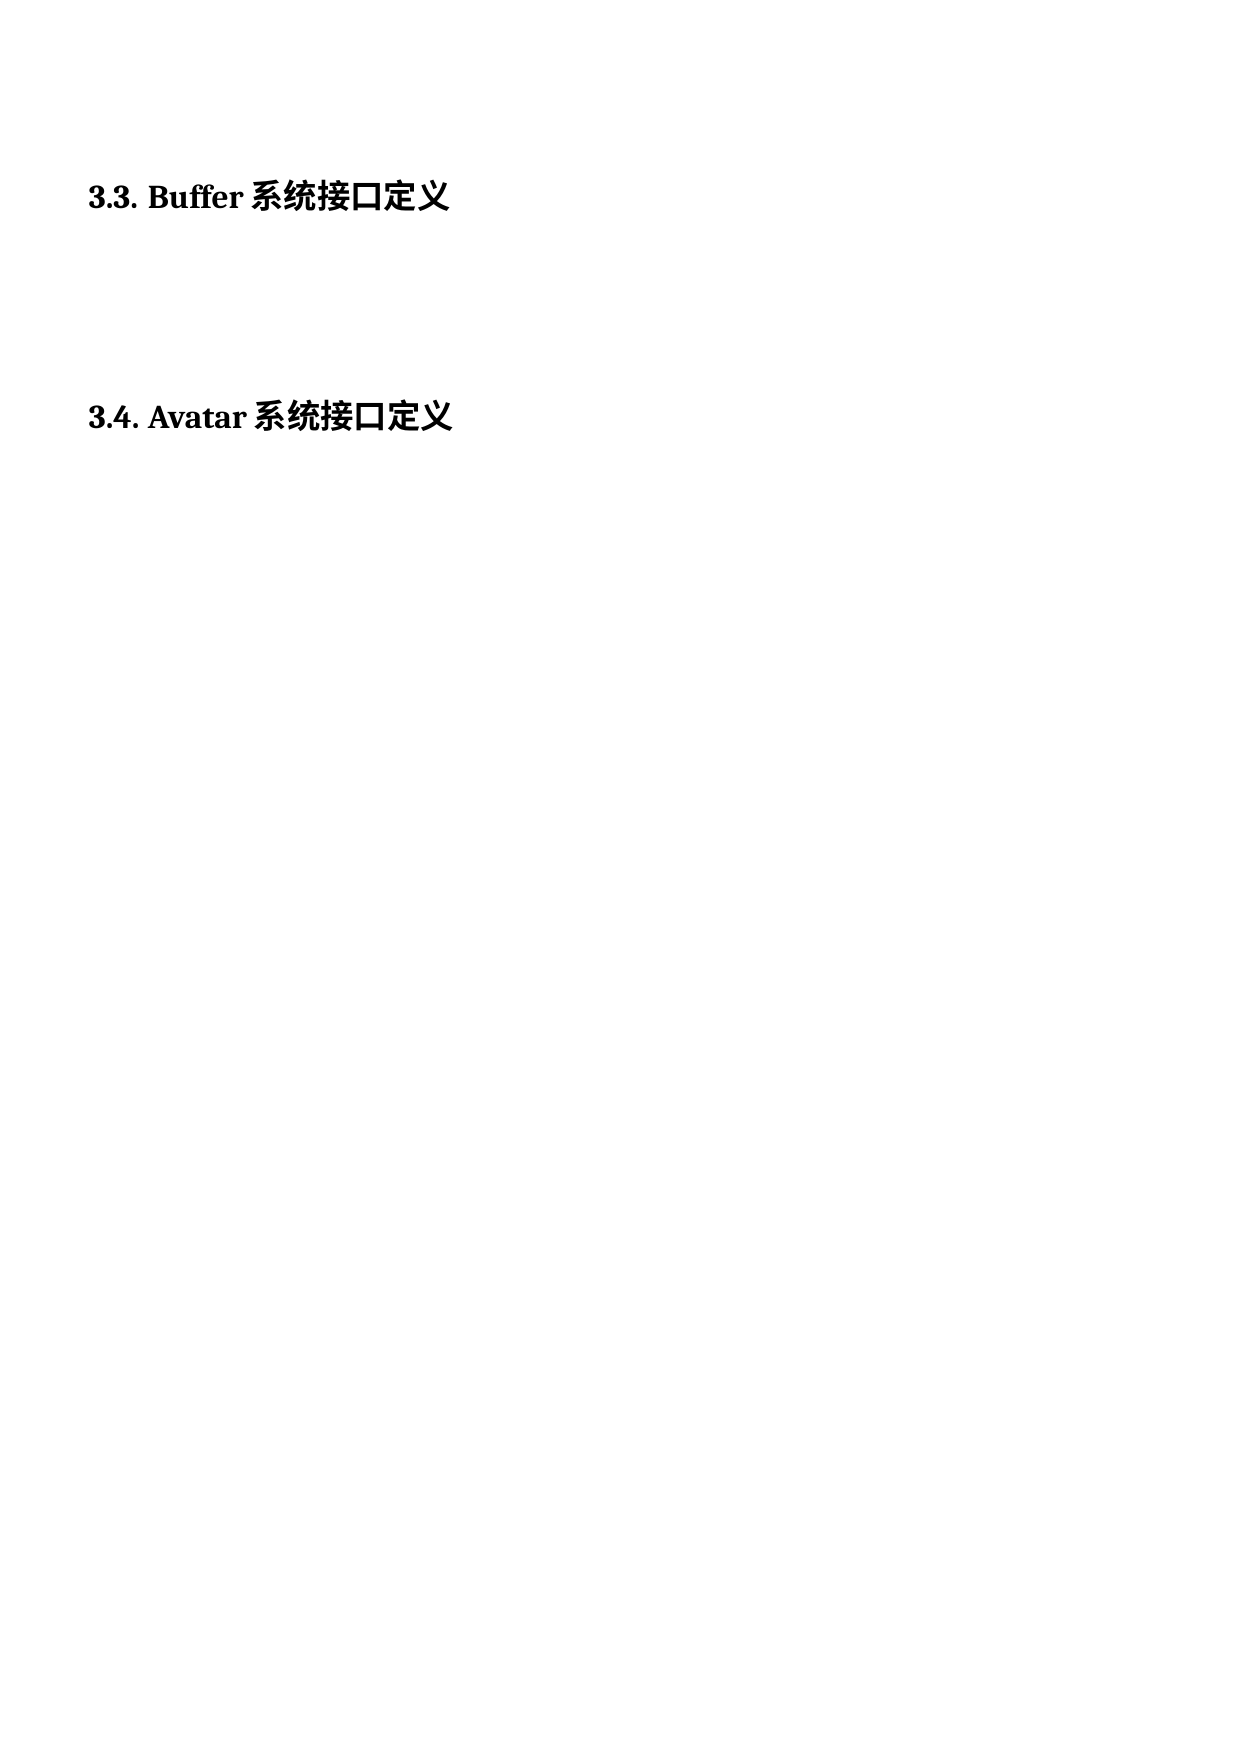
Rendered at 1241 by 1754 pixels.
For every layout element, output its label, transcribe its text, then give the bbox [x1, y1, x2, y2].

subtitle Avatar系统接口定义 [89, 381, 1181, 446]
subtitle Buffer系统接口定义 [89, 162, 1181, 227]
